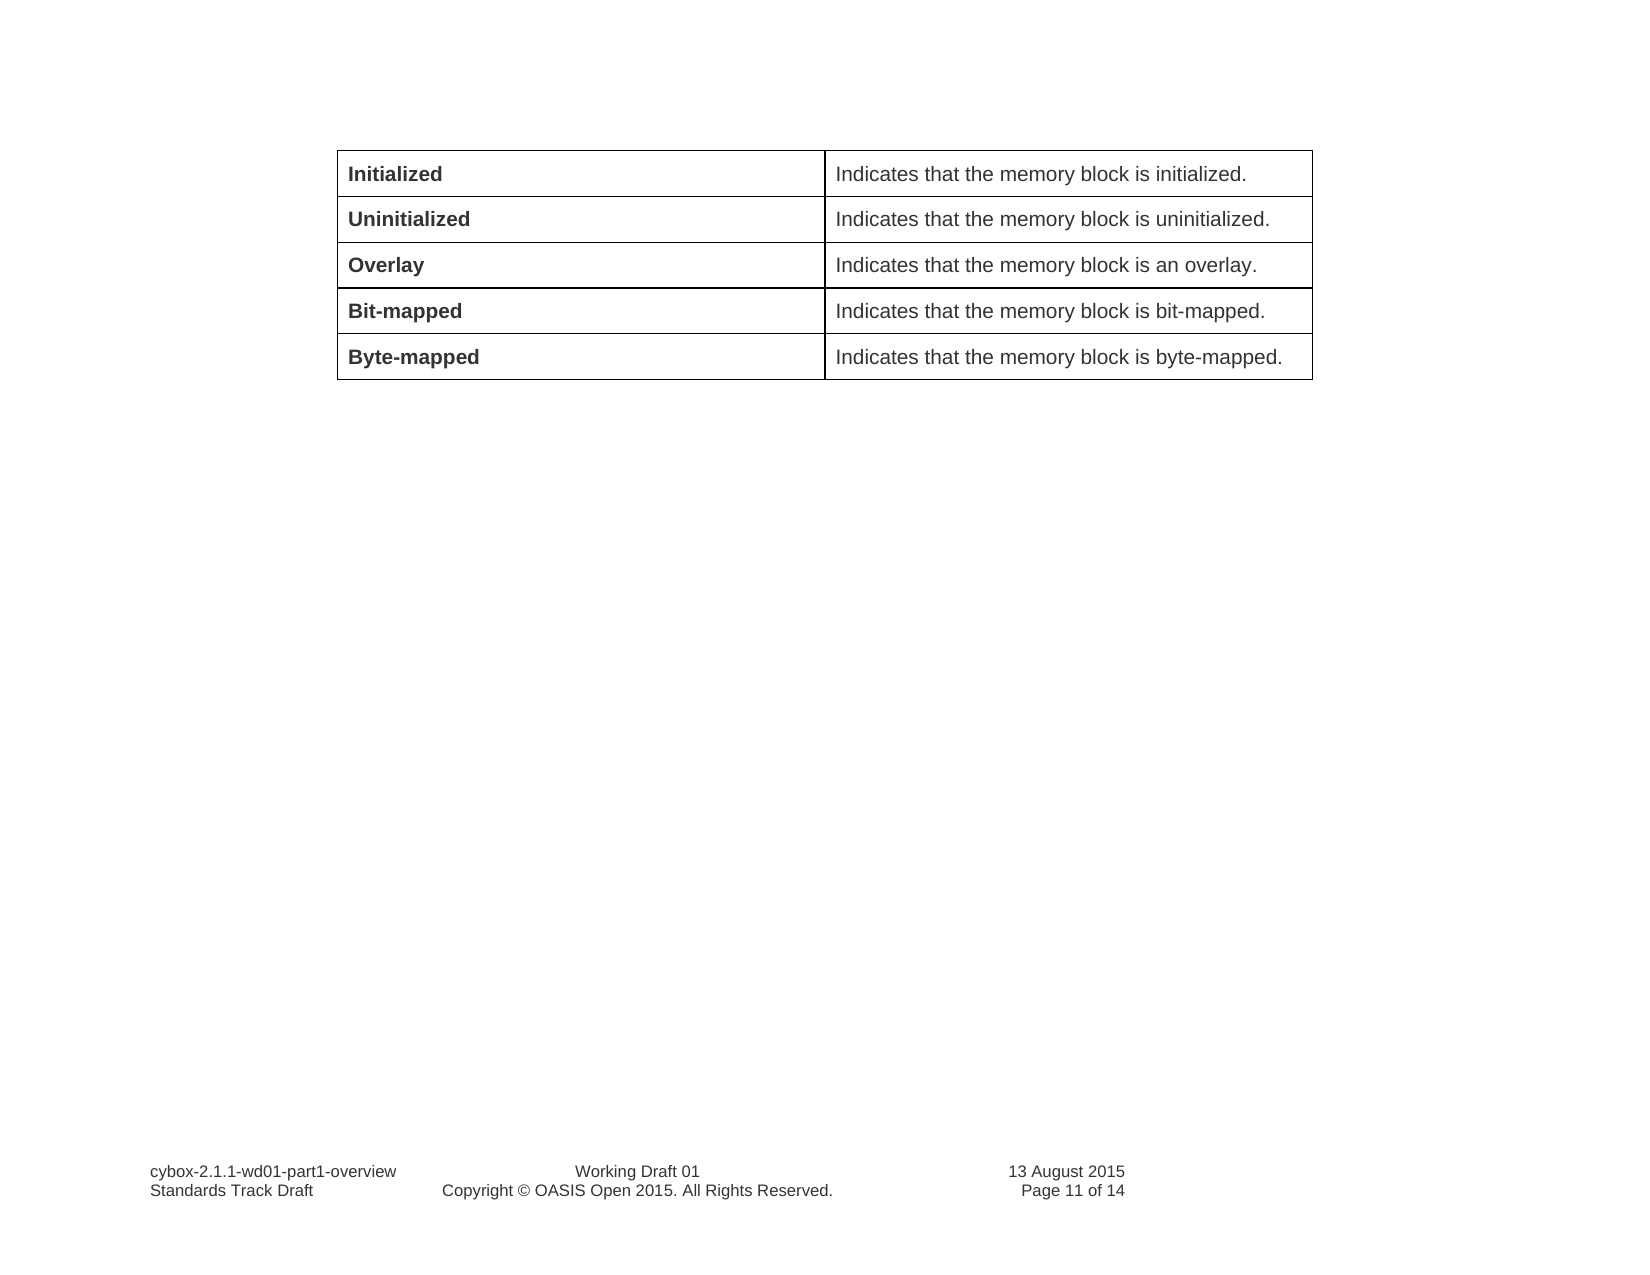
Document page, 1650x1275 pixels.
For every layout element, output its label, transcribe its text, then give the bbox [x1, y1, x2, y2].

table_cell Byte-mapped [338, 334, 824, 379]
table_cell Indicates that the memory block is initialized. [826, 151, 1312, 196]
table_cell Indicates that the memory block is bit-mapped. [826, 289, 1312, 333]
table_cell Indicates that the memory block is uninitialized. [826, 197, 1312, 242]
table_cell Overlay [338, 243, 824, 287]
table_cell Initialized [338, 151, 824, 196]
table_cell Indicates that the memory block is an overlay. [826, 243, 1312, 287]
table_cell Bit-mapped [338, 289, 824, 333]
table_cell Uninitialized [338, 197, 824, 242]
table_cell Indicates that the memory block is byte-mapped. [826, 334, 1312, 379]
